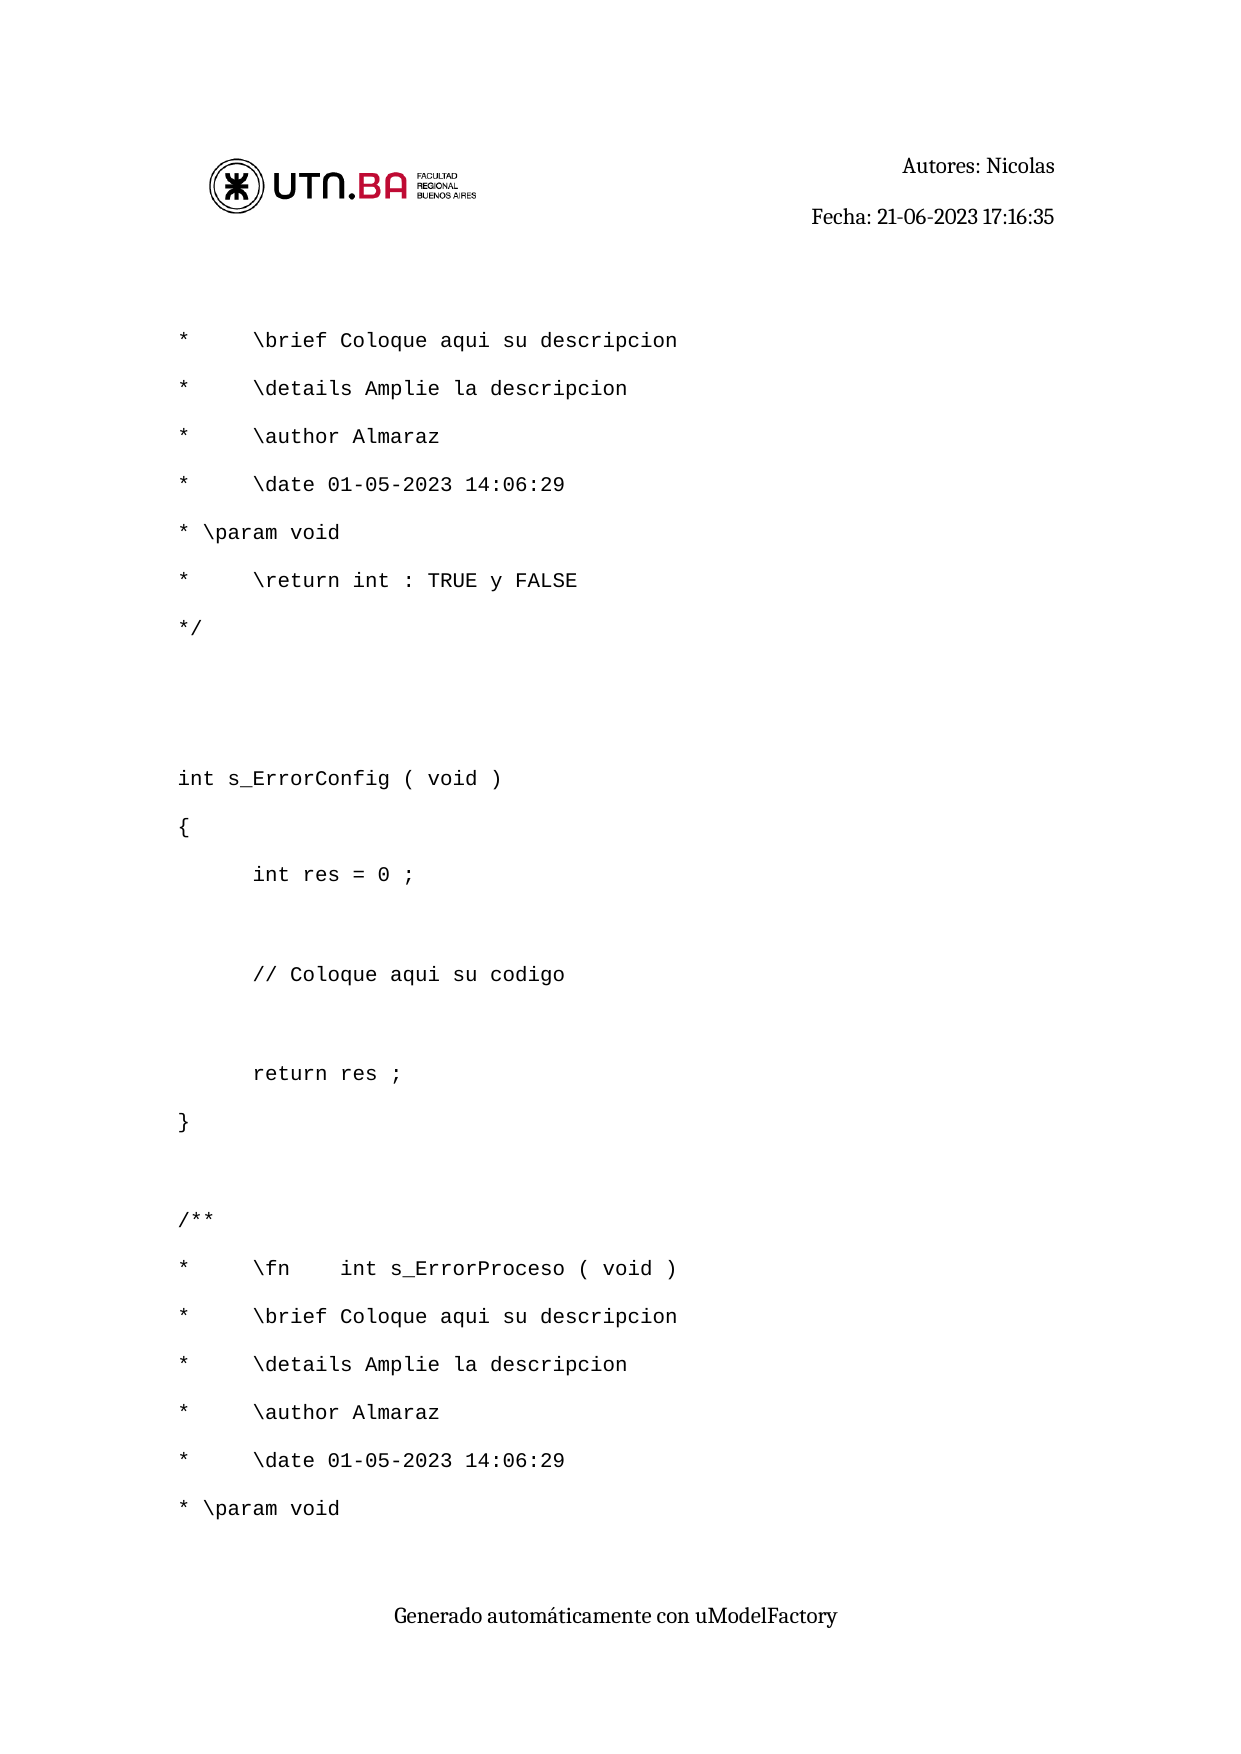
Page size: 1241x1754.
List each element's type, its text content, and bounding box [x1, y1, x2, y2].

text } [177, 1111, 1122, 1134]
text * \details Amplie la descripcion [177, 1354, 1122, 1377]
text /** [177, 1210, 1122, 1233]
text * \param void [177, 522, 1122, 546]
text return res ; [177, 1063, 1122, 1086]
text */ [177, 618, 1122, 642]
text * \brief Coloque aqui su descripcion [177, 1306, 1122, 1329]
text * \fn int s_ErrorProceso ( void ) [177, 1258, 1122, 1281]
text * \author Almaraz [177, 1402, 1122, 1425]
text int res = 0 ; [177, 864, 1122, 888]
text * \return int : TRUE y FALSE [177, 570, 1122, 594]
text * \param void [177, 1498, 1122, 1521]
text * \date 01-05-2023 14:06:29 [177, 474, 1122, 498]
text int s_ErrorConfig ( void ) [177, 768, 1122, 792]
picture [196, 152, 497, 219]
text { [177, 816, 1122, 840]
text * \author Almaraz [177, 426, 1122, 450]
text * \brief Coloque aqui su descripcion [177, 330, 1122, 354]
text * \date 01-05-2023 14:06:29 [177, 1450, 1122, 1473]
text // Coloque aqui su codigo [177, 963, 1122, 987]
text * \details Amplie la descripcion [177, 378, 1122, 402]
